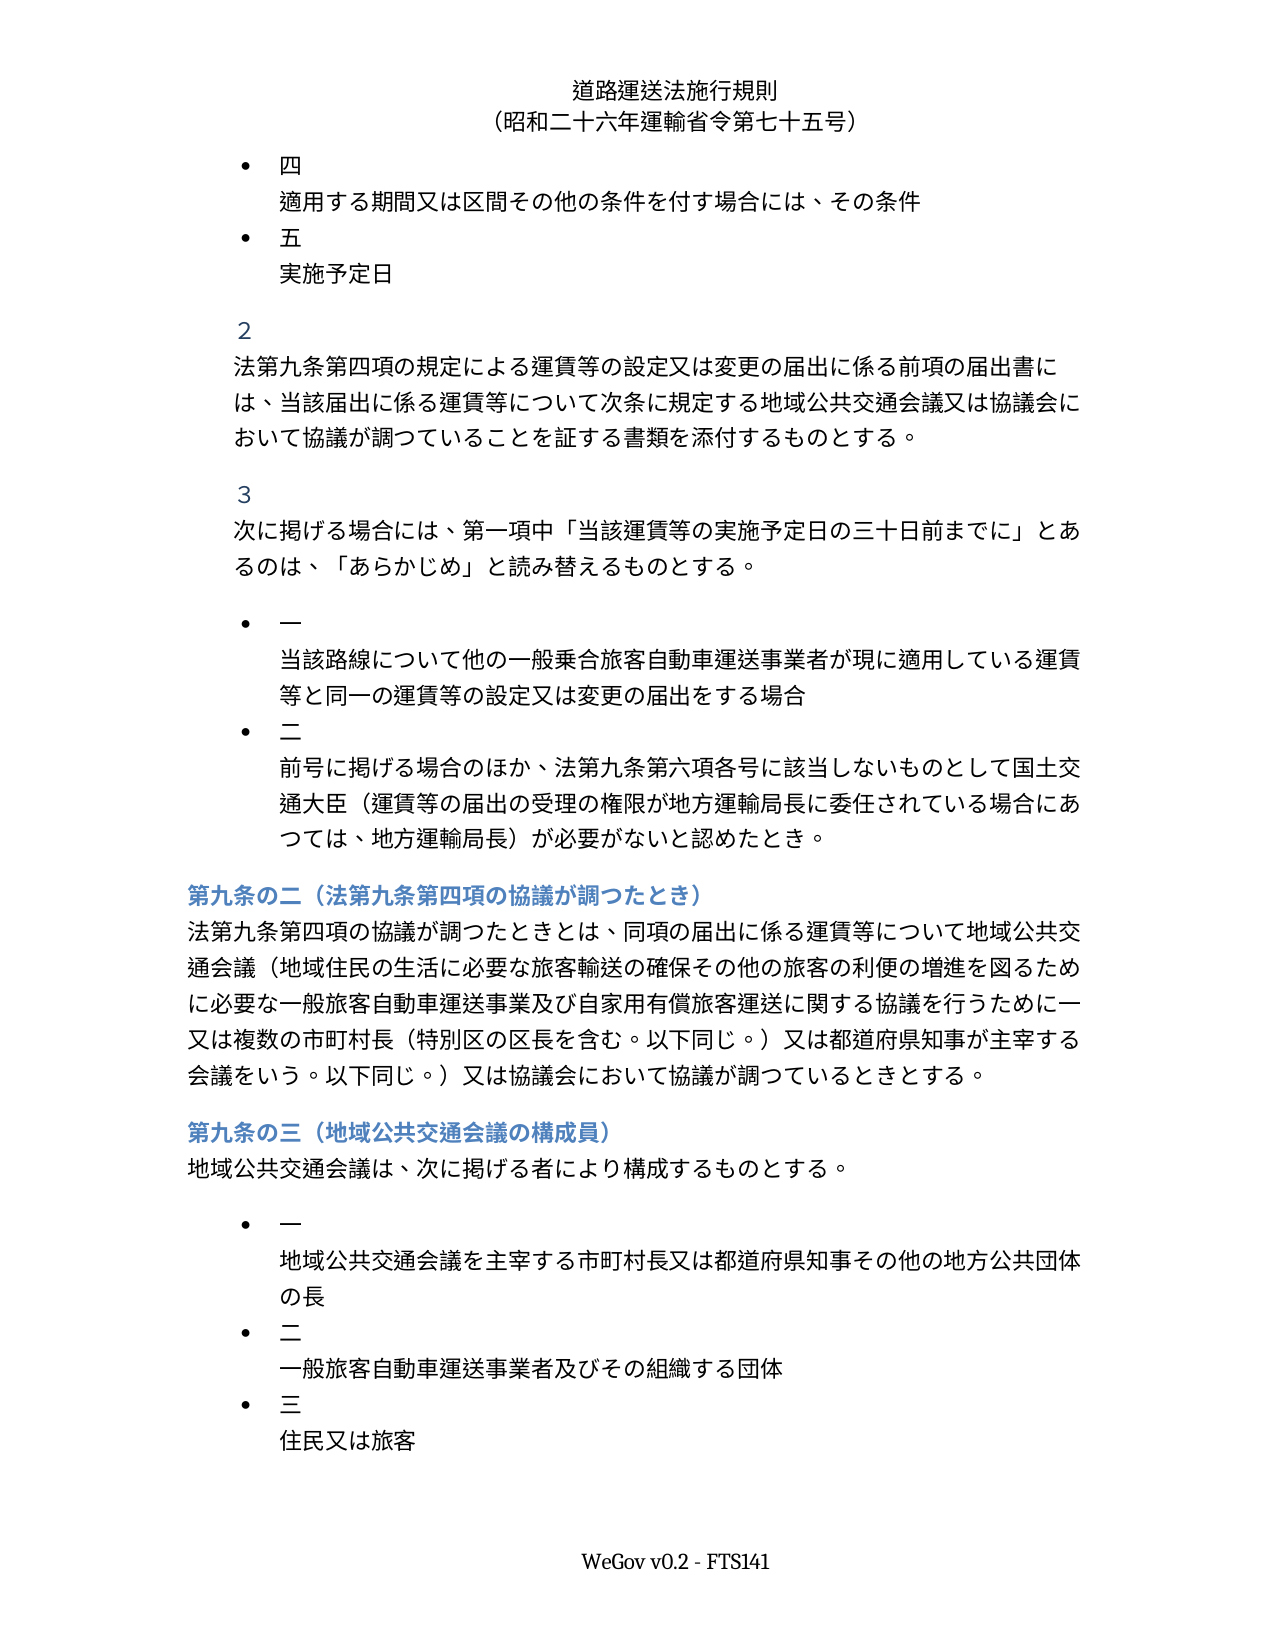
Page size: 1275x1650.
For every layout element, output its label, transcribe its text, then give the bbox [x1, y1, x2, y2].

text 法第九条第四項の規定による運賃等の設定又は変更の届出に係る前項の届出書には、当該届出に係る運賃等について次条に規定する地域公共交通会議又は協議会において協議が調つていることを証する書類を添付するものとする。 [233, 351, 1087, 454]
subtitle 第九条の三（地域公共交通会議の構成員） [187, 1117, 1087, 1148]
list 三 住民又は旅客 [242, 1389, 1087, 1456]
list 一 当該路線について他の一般乗合旅客自動車運送事業者が現に適用している運賃等と同一の運賃等の設定又は変更の届出をする場合 [242, 608, 1087, 711]
subtitle ２ [233, 314, 1087, 346]
list 二 前号に掲げる場合のほか、法第九条第六項各号に該当しないものとして国土交通大臣（運賃等の届出の受理の権限が地方運輸局長に委任されている場合にあつては、地方運輸局長）が必要がないと認めたとき。 [242, 716, 1087, 855]
text 次に掲げる場合には、第一項中「当該運賃等の実施予定日の三十日前までに」とあるのは、「あらかじめ」と読み替えるものとする。 [233, 515, 1087, 582]
text 地域公共交通会議は、次に掲げる者により構成するものとする。 [187, 1153, 1087, 1184]
list 四 適用する期間又は区間その他の条件を付す場合には、その条件 [242, 150, 1087, 217]
list 二 一般旅客自動車運送事業者及びその組織する団体 [242, 1317, 1087, 1384]
list 五 実施予定日 [242, 222, 1087, 289]
text 法第九条第四項の協議が調つたときとは、同項の届出に係る運賃等について地域公共交通会議（地域住民の生活に必要な旅客輸送の確保その他の旅客の利便の増進を図るために必要な一般旅客自動車運送事業及び自家用有償旅客運送に関する協議を行うために一又は複数の市町村長（特別区の区長を含む。以下同じ。）又は都道府県知事が主宰する会議をいう。以下同じ。）又は協議会において協議が調つているときとする。 [187, 916, 1087, 1091]
subtitle 第九条の二（法第九条第四項の協議が調つたとき） [187, 880, 1087, 911]
list 一 地域公共交通会議を主宰する市町村長又は都道府県知事その他の地方公共団体の長 [242, 1209, 1087, 1312]
subtitle ３ [233, 479, 1087, 510]
